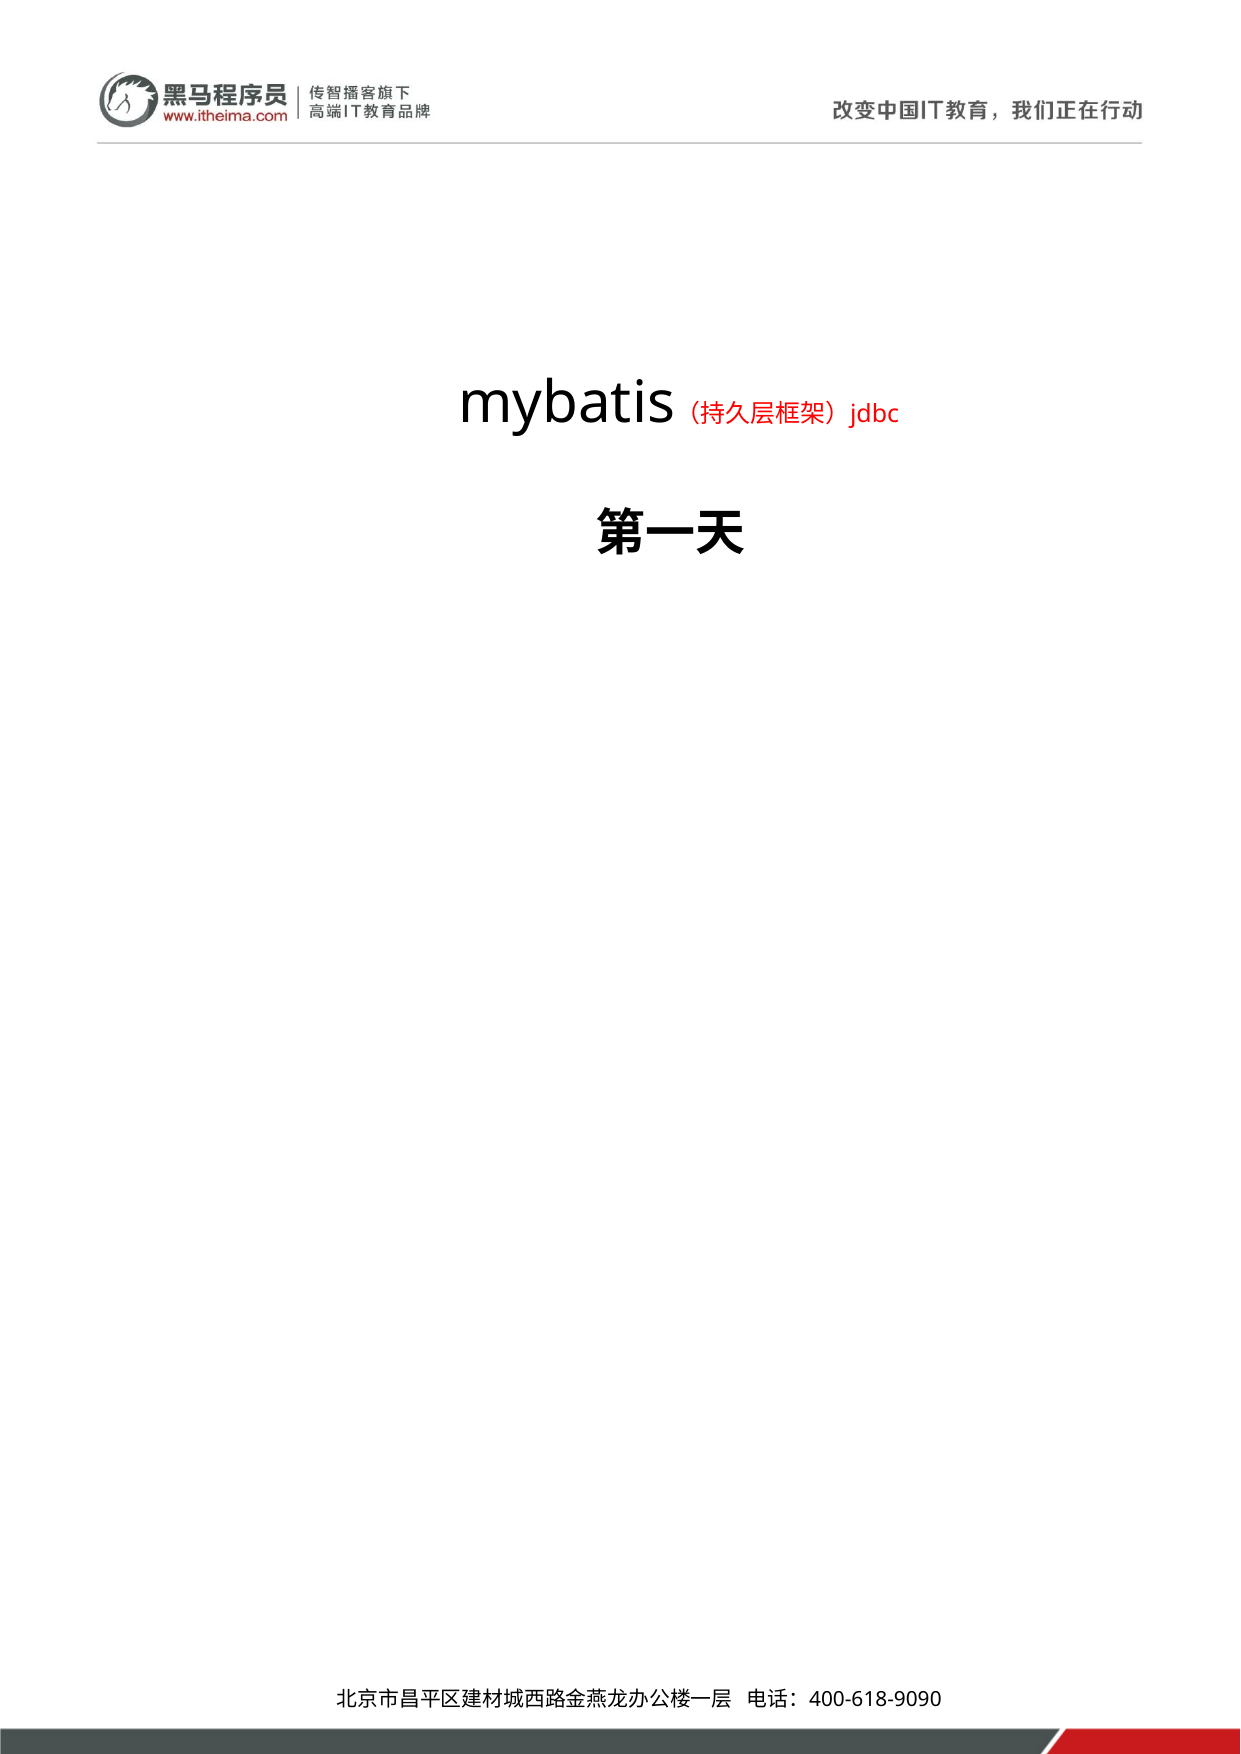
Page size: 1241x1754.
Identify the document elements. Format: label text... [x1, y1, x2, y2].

text 第一天 [187, 493, 1053, 565]
text mybatis（持久层框架）jdbc [187, 360, 1053, 440]
picture [0, 1, 1241, 151]
picture [0, 1669, 1241, 1754]
